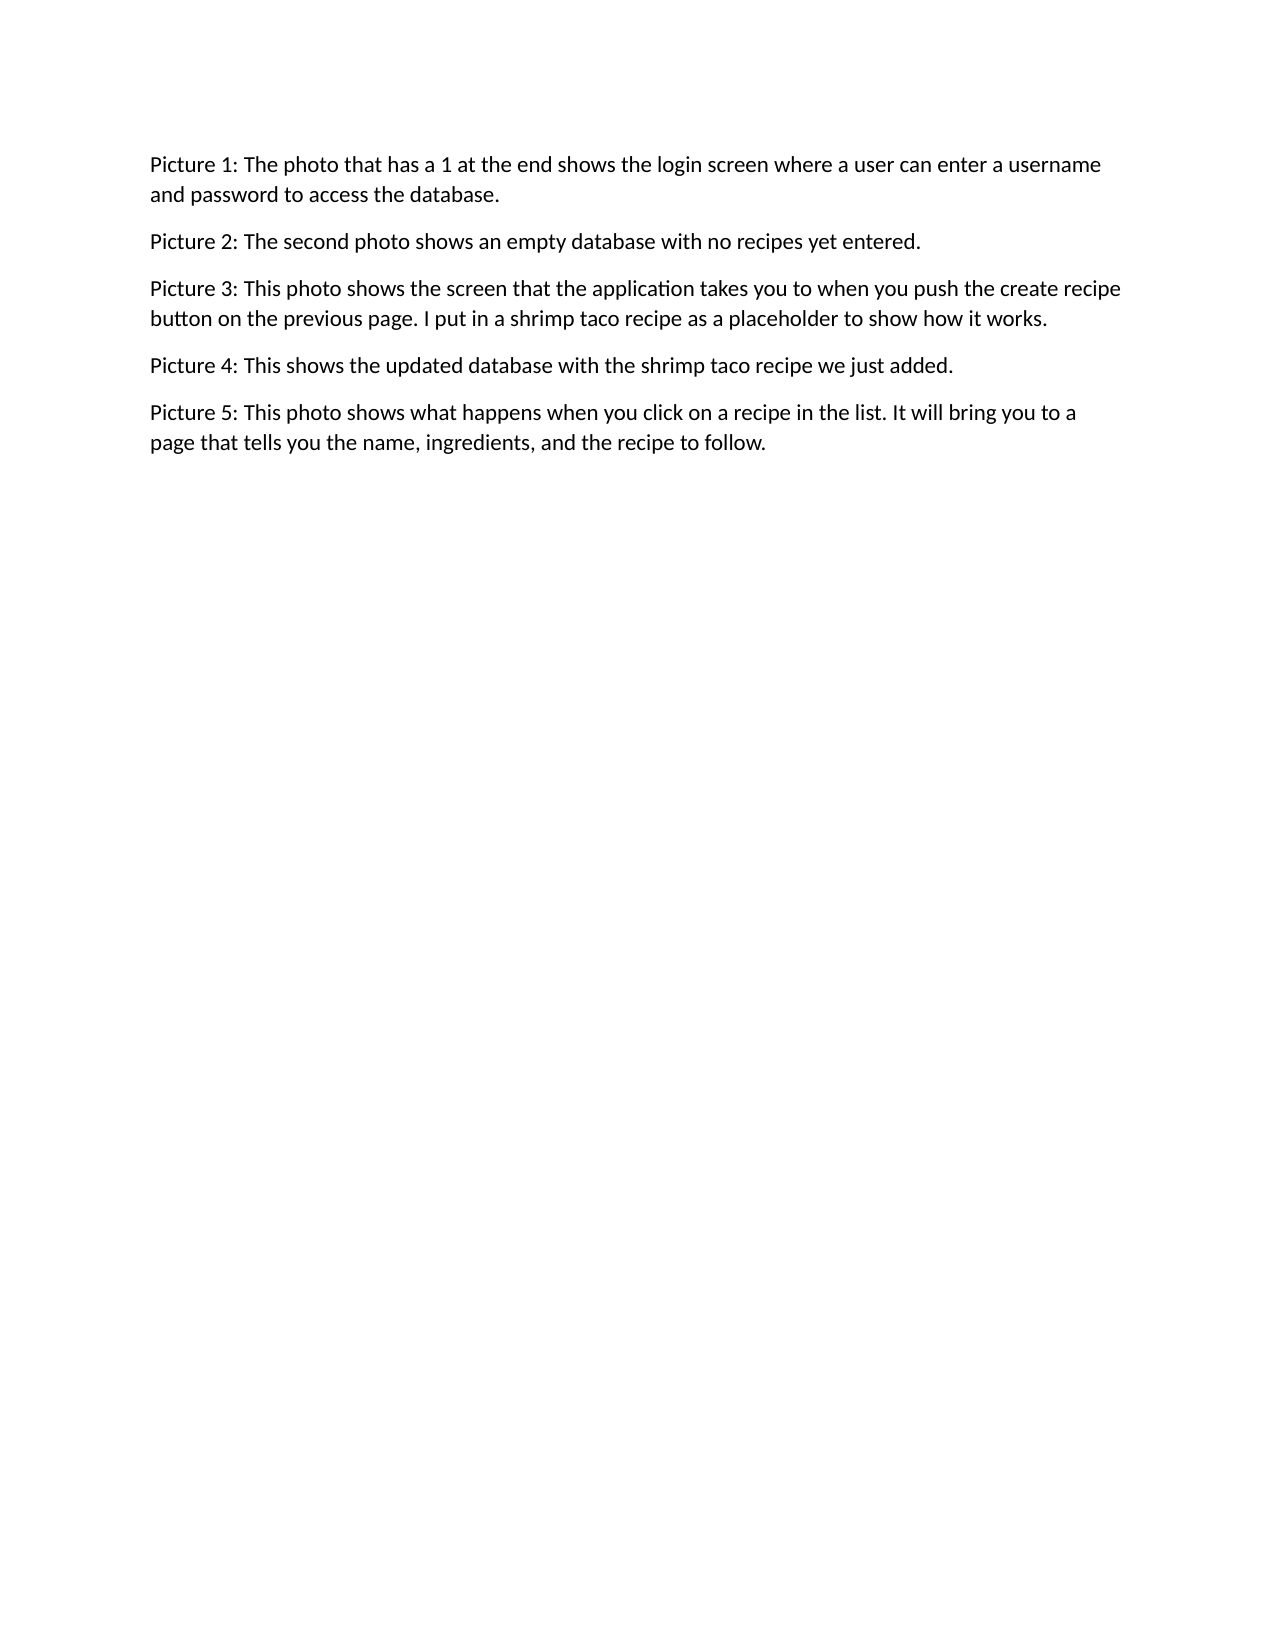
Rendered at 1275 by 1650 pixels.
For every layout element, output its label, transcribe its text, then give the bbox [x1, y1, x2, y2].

text Picture 5: This photo shows what happens when you click on a recipe in the list. It will bring you to a page that tells you the name, ingredients, and the recipe to follow. [150, 398, 1125, 456]
text Picture 1: The photo that has a 1 at the end shows the login screen where a user can enter a username and password to access the database. [150, 150, 1125, 208]
text Picture 3: This photo shows the screen that the application takes you to when you push the create recipe button on the previous page. I put in a shrimp taco recipe as a placeholder to show how it works. [150, 274, 1125, 332]
text Picture 4: This shows the updated database with the shrimp taco recipe we just added. [150, 351, 1125, 379]
text Picture 2: The second photo shows an empty database with no recipes yet entered. [150, 227, 1125, 255]
